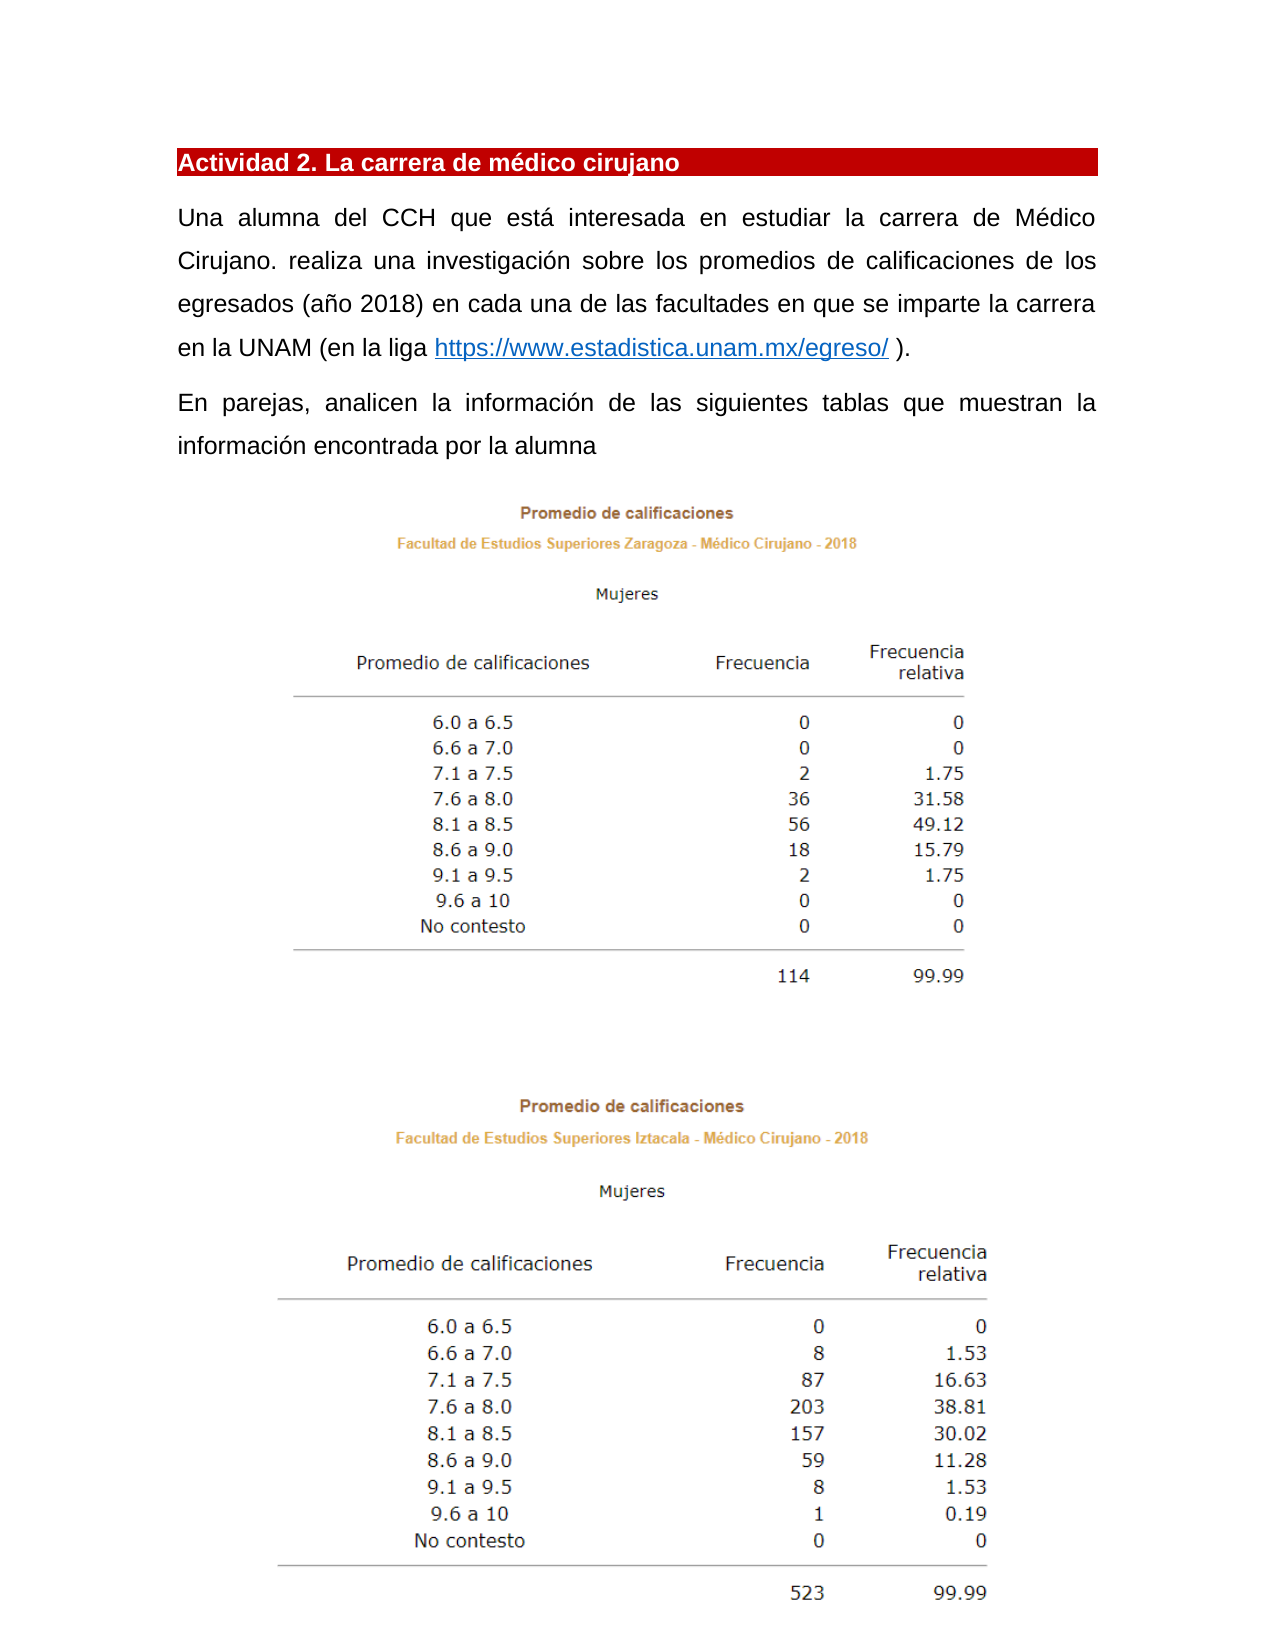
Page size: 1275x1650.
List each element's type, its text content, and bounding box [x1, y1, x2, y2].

text Una alumna del CCH que está interesada en estudiar la carrera de Médico Cirujano. realiza una investigación sobre los promedios de calificaciones de los egresados (año 2018) en cada una de las facultades en que se imparte la carrera en la UNAM (en la liga https://www.estadistica.unam.mx/egreso/ ). [177, 203, 1098, 361]
text En parejas, analicen la información de las siguientes tablas que muestran la información encontrada por la alumna [177, 388, 1098, 460]
picture [277, 1075, 998, 1625]
text Actividad 2. La carrera de médico cirujano [177, 148, 1098, 176]
picture [293, 487, 982, 999]
